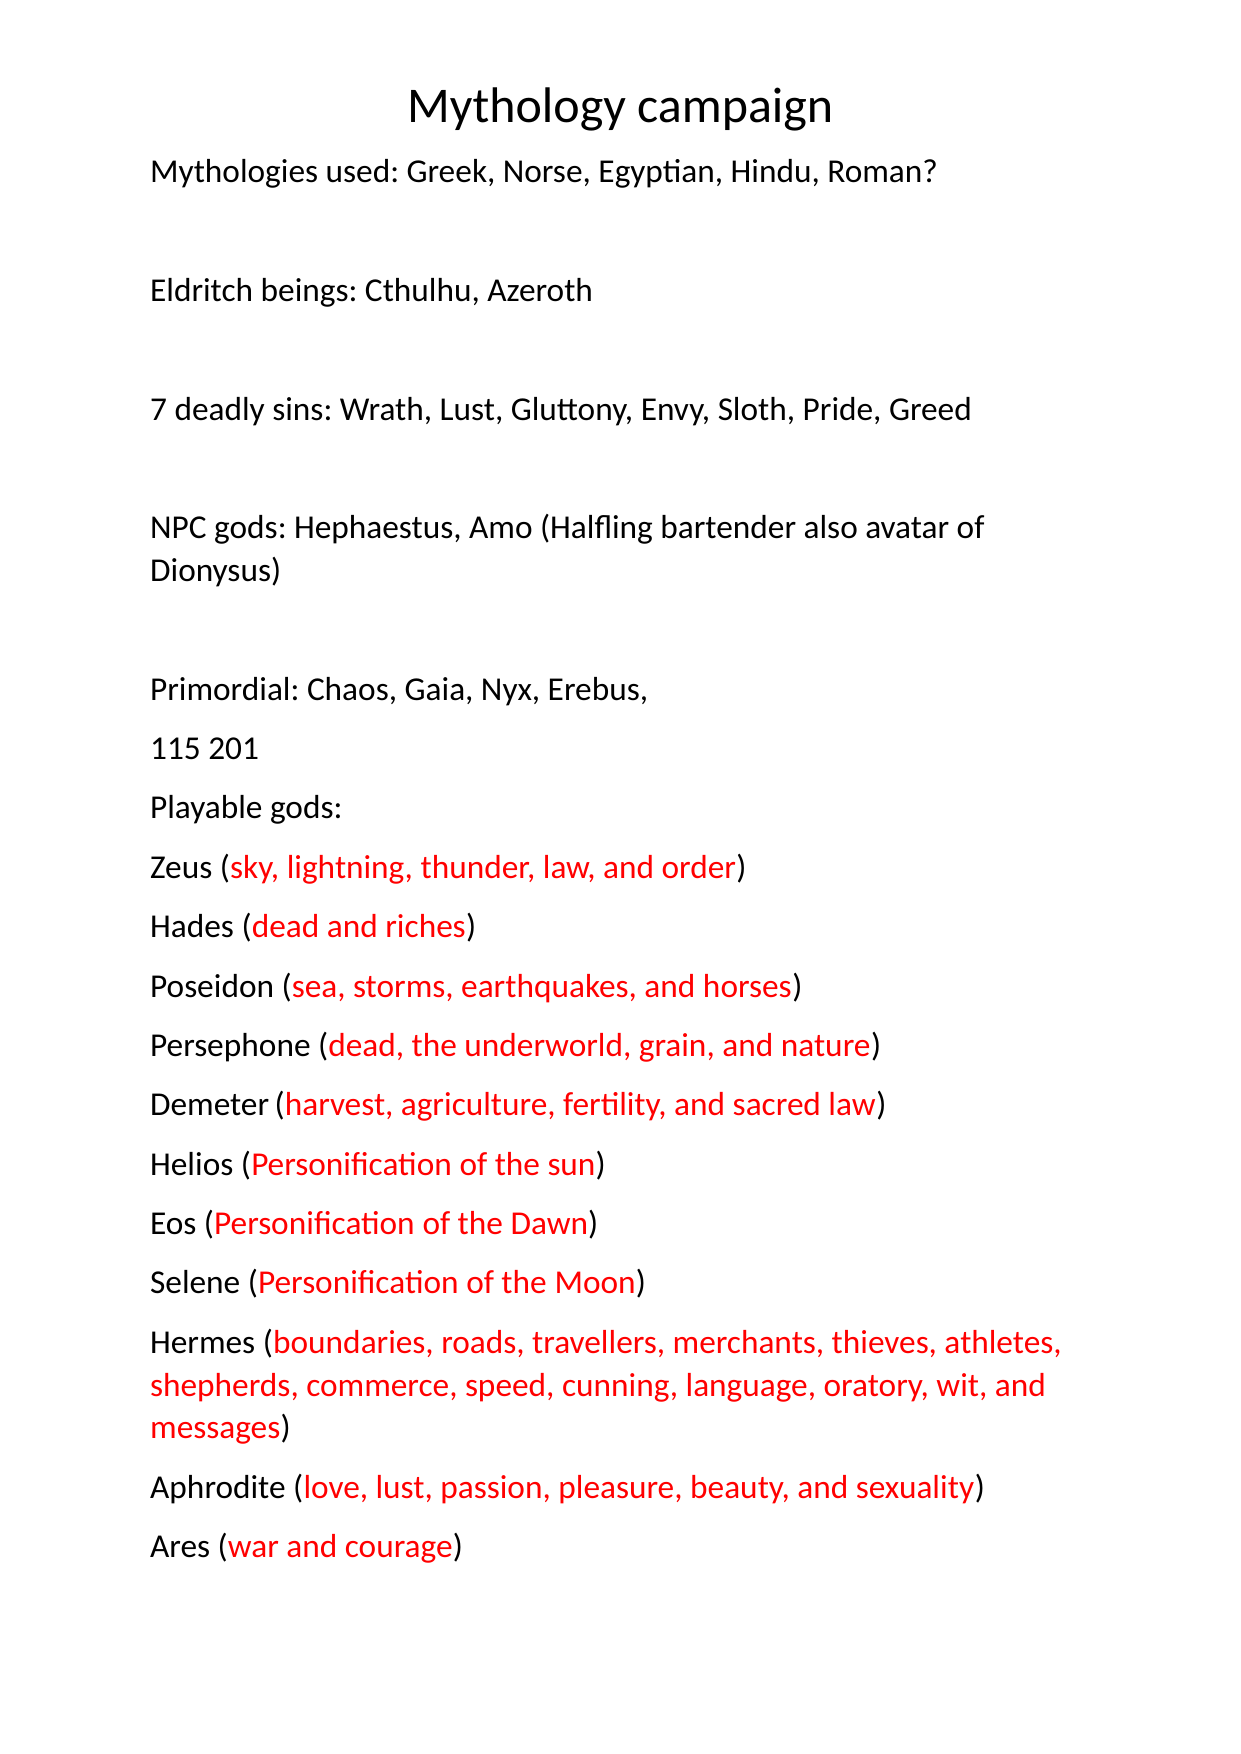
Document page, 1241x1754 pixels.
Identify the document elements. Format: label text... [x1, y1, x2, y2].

text Demeter (harvest, agriculture, fertility, and sacred law) [150, 1083, 1090, 1124]
text Hermes (boundaries, roads, travellers, merchants, thieves, athletes, shepherds, commerce, speed, cunning, language, oratory, wit, and messages) [150, 1321, 1090, 1447]
text Eos (Personification of the Dawn) [150, 1202, 1090, 1243]
text Mythologies used: Greek, Norse, Egyptian, Hindu, Roman? [150, 150, 1090, 191]
text Aphrodite (love, lust, passion, pleasure, beauty, and sexuality) [150, 1466, 1090, 1506]
text Playable gods: [150, 786, 1090, 827]
text Persephone (dead, the underworld, grain, and nature) [150, 1024, 1090, 1065]
text Eldritch beings: Cthulhu, Azeroth [150, 269, 1090, 309]
text Hades (dead and riches) [150, 905, 1090, 946]
text Primordial: Chaos, Gaia, Nyx, Erebus, [150, 668, 1090, 708]
text Selene (Personification of the Moon) [150, 1261, 1090, 1302]
text Helios (Personification of the sun) [150, 1143, 1090, 1183]
text Zeus (sky, lightning, thunder, law, and order) [150, 846, 1090, 887]
text 7 deadly sins: Wrath, Lust, Gluttony, Envy, Sloth, Pride, Greed [150, 387, 1090, 428]
text NPC gods: Hephaestus, Amo (Halfling bartender also avatar of Dionysus) [150, 506, 1090, 590]
text Poseidon (sea, storms, earthquakes, and horses) [150, 964, 1090, 1005]
text Ares (war and courage) [150, 1525, 1090, 1566]
text 115 201 [150, 727, 1090, 768]
